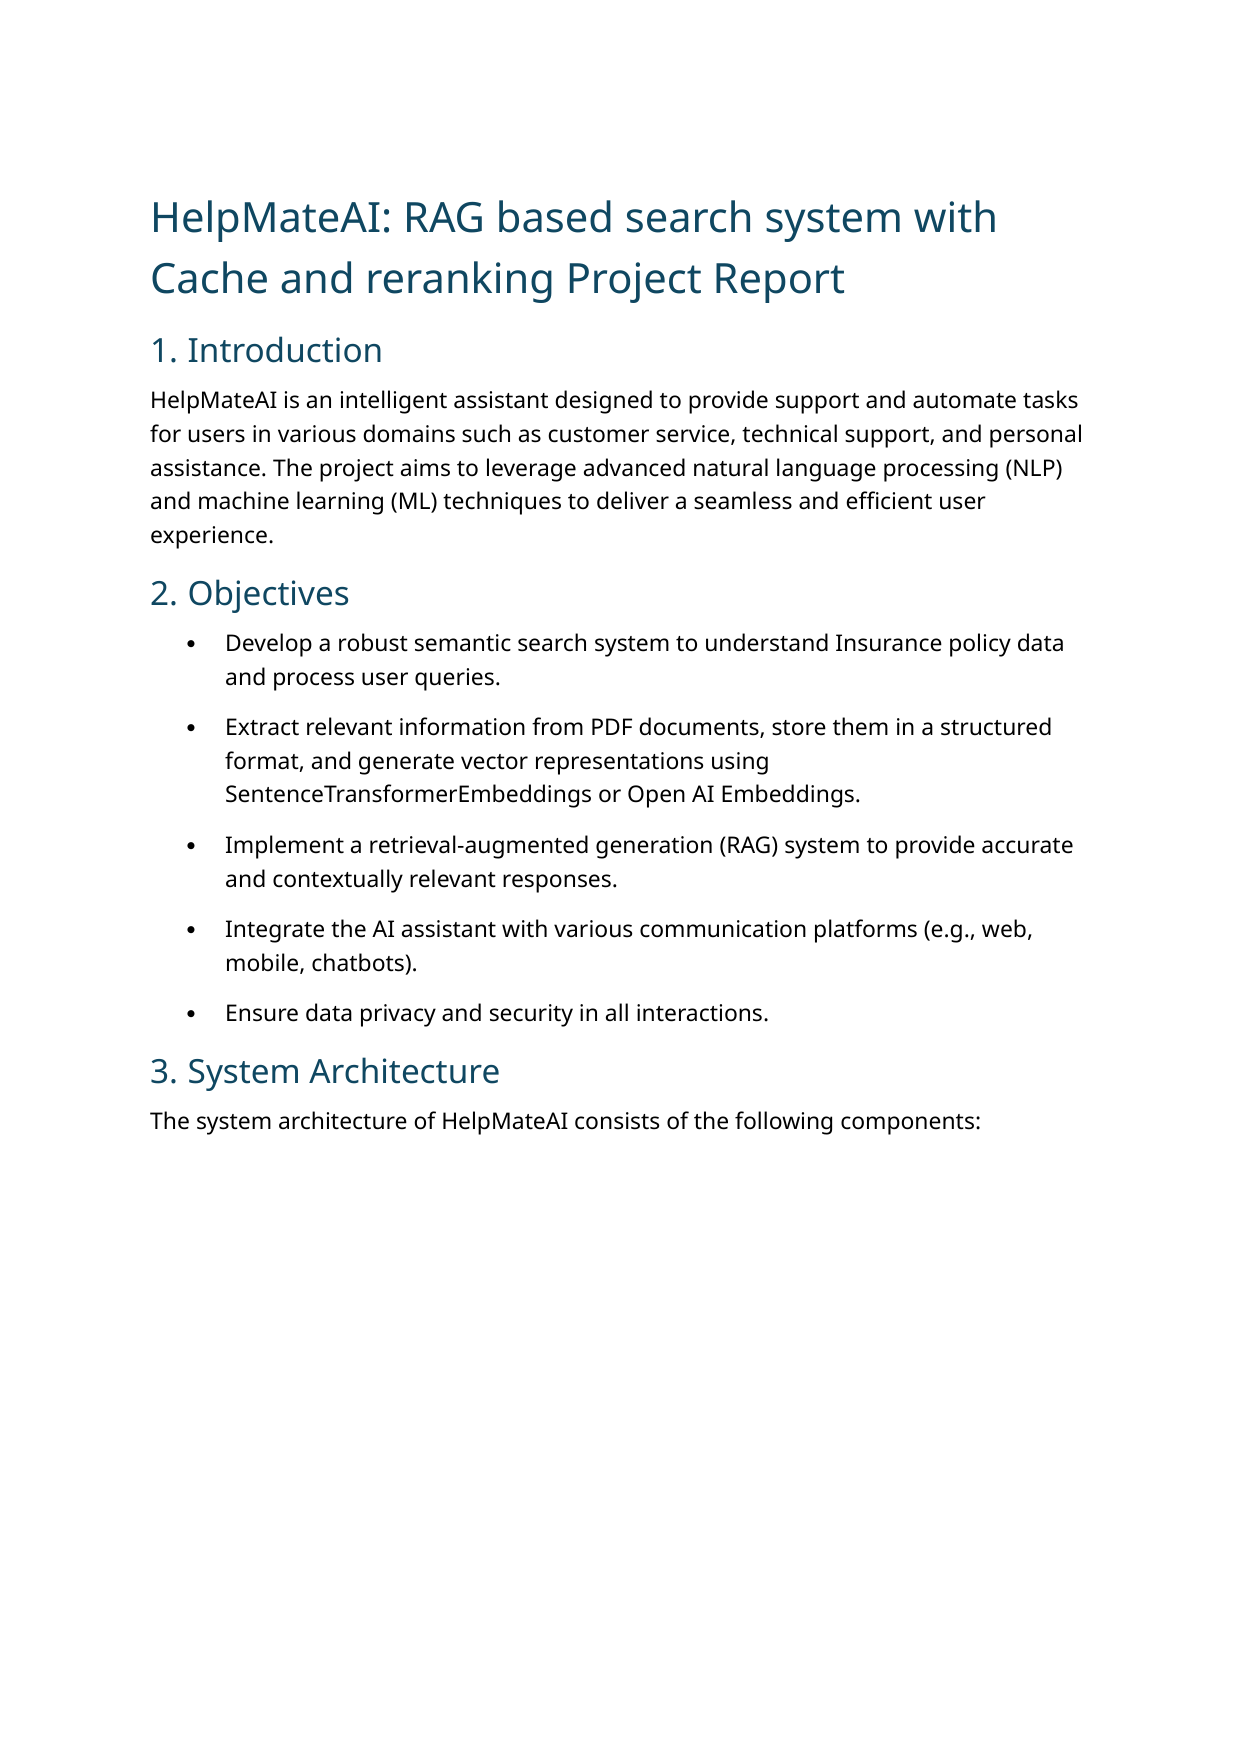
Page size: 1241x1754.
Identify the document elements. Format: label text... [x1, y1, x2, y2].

list Ensure data privacy and security in all interactions. [187, 997, 1090, 1028]
list Implement a retrieval-augmented generation (RAG) system to provide accurate and contextually relevant responses. [187, 829, 1090, 894]
list Integrate the AI assistant with various communication platforms (e.g., web, mobile, chatbots). [187, 913, 1090, 978]
list Extract relevant information from PDF documents, store them in a structured format, and generate vector representations using SentenceTransformerEmbeddings or Open AI Embeddings. [187, 711, 1090, 809]
subtitle HelpMateAI: RAG based search system with Cache and reranking Project Report [150, 187, 1090, 306]
text The system architecture of HelpMateAI consists of the following components: [150, 1105, 1090, 1136]
subtitle Objectives [150, 569, 1090, 615]
subtitle System Architecture [150, 1047, 1090, 1093]
subtitle Introduction [150, 327, 1090, 372]
list Develop a robust semantic search system to understand Insurance policy data and process user queries. [187, 627, 1090, 692]
text HelpMateAI is an intelligent assistant designed to provide support and automate tasks for users in various domains such as customer service, technical support, and personal assistance. The project aims to leverage advanced natural language processing (NLP) and machine learning (ML) techniques to deliver a seamless and efficient user experience. [150, 384, 1090, 550]
